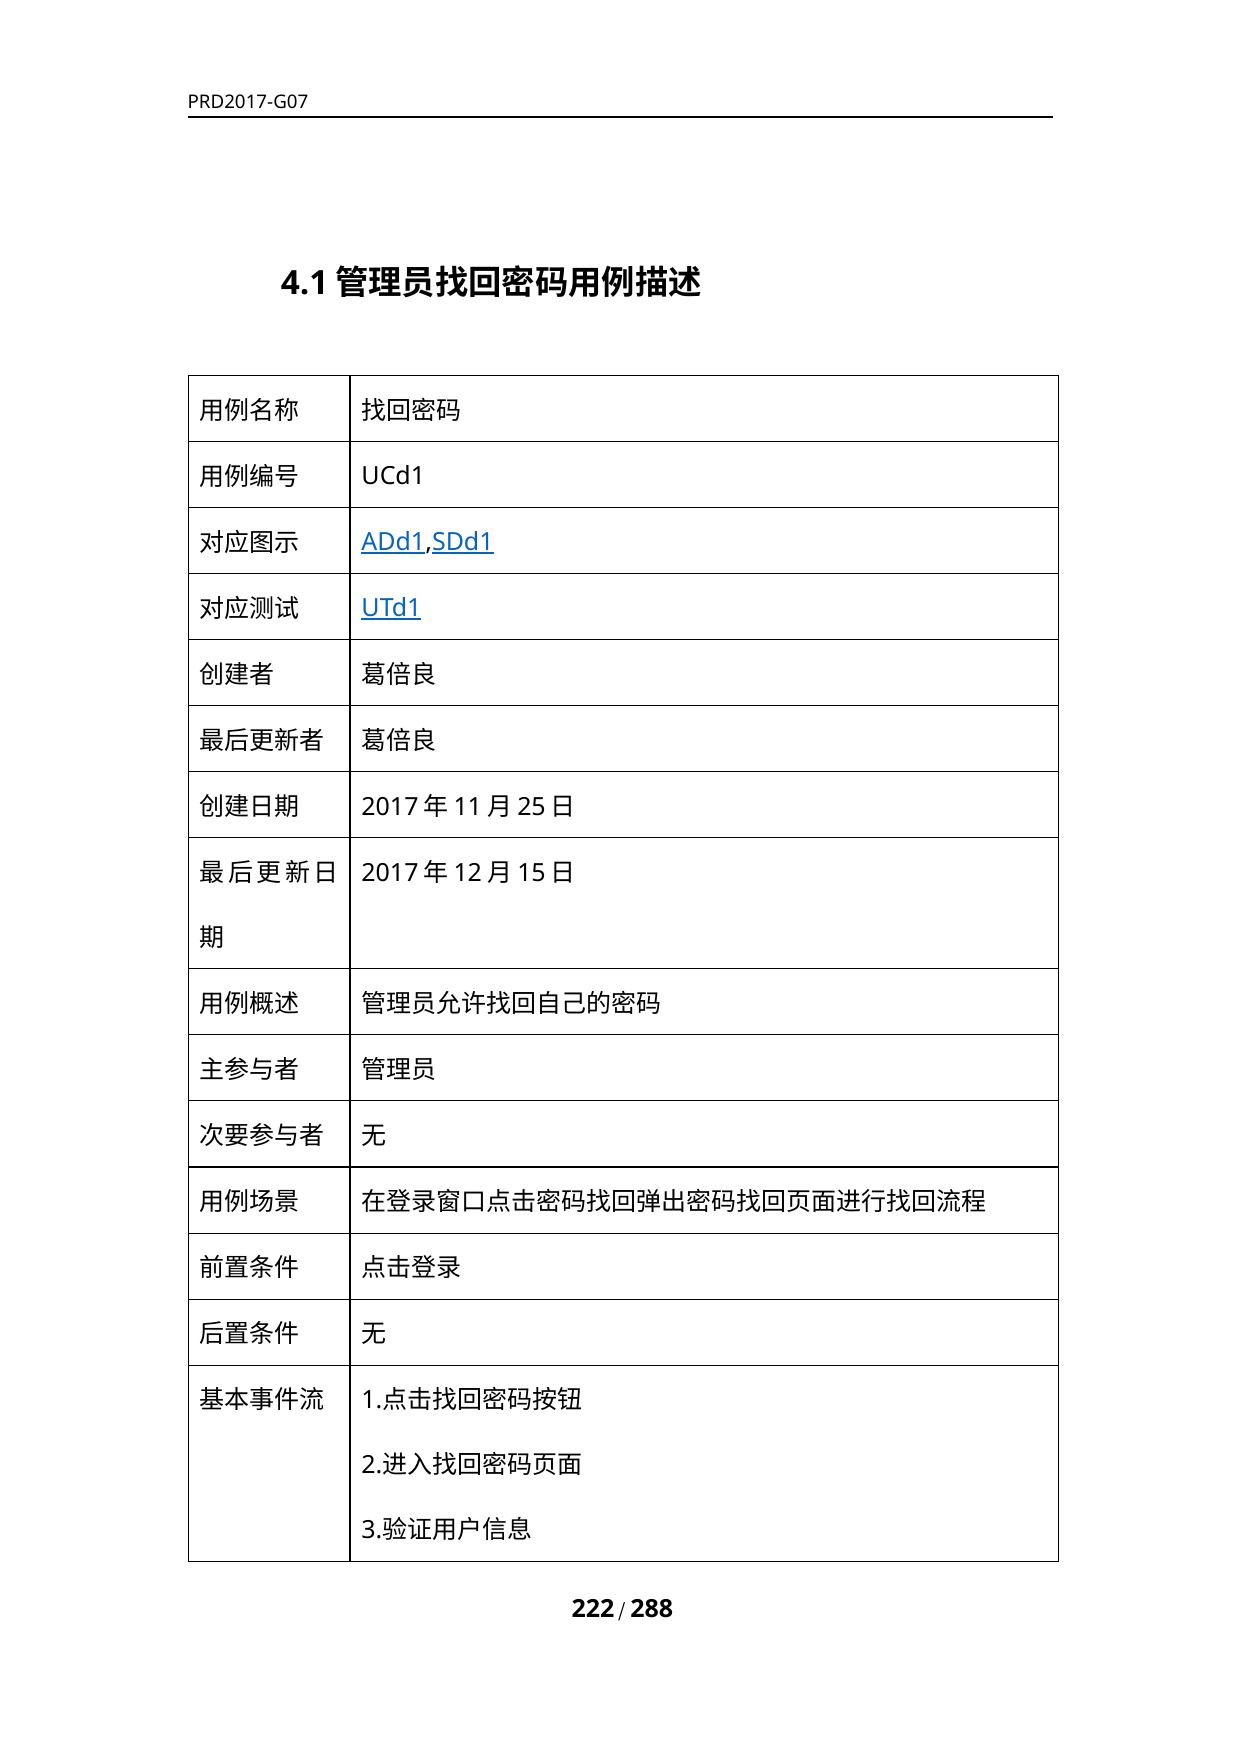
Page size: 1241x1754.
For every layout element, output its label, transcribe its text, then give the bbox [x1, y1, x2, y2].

subtitle 4.1管理员找回密码用例描述 [187, 248, 1053, 313]
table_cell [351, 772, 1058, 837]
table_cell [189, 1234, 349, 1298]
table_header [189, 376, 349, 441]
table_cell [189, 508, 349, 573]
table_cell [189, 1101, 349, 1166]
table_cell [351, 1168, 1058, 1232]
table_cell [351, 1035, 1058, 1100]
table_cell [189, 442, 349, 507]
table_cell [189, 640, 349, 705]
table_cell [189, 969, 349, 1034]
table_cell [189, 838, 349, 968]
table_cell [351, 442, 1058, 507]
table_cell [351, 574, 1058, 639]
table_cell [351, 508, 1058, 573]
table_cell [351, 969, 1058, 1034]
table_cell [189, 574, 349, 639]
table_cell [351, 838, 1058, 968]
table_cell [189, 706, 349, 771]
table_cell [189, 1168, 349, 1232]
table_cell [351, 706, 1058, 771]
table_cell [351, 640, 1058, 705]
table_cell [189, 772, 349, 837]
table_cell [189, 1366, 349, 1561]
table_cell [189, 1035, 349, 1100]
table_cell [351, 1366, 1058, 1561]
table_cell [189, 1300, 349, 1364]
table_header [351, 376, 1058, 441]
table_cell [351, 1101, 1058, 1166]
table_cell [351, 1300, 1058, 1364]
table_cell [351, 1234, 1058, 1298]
